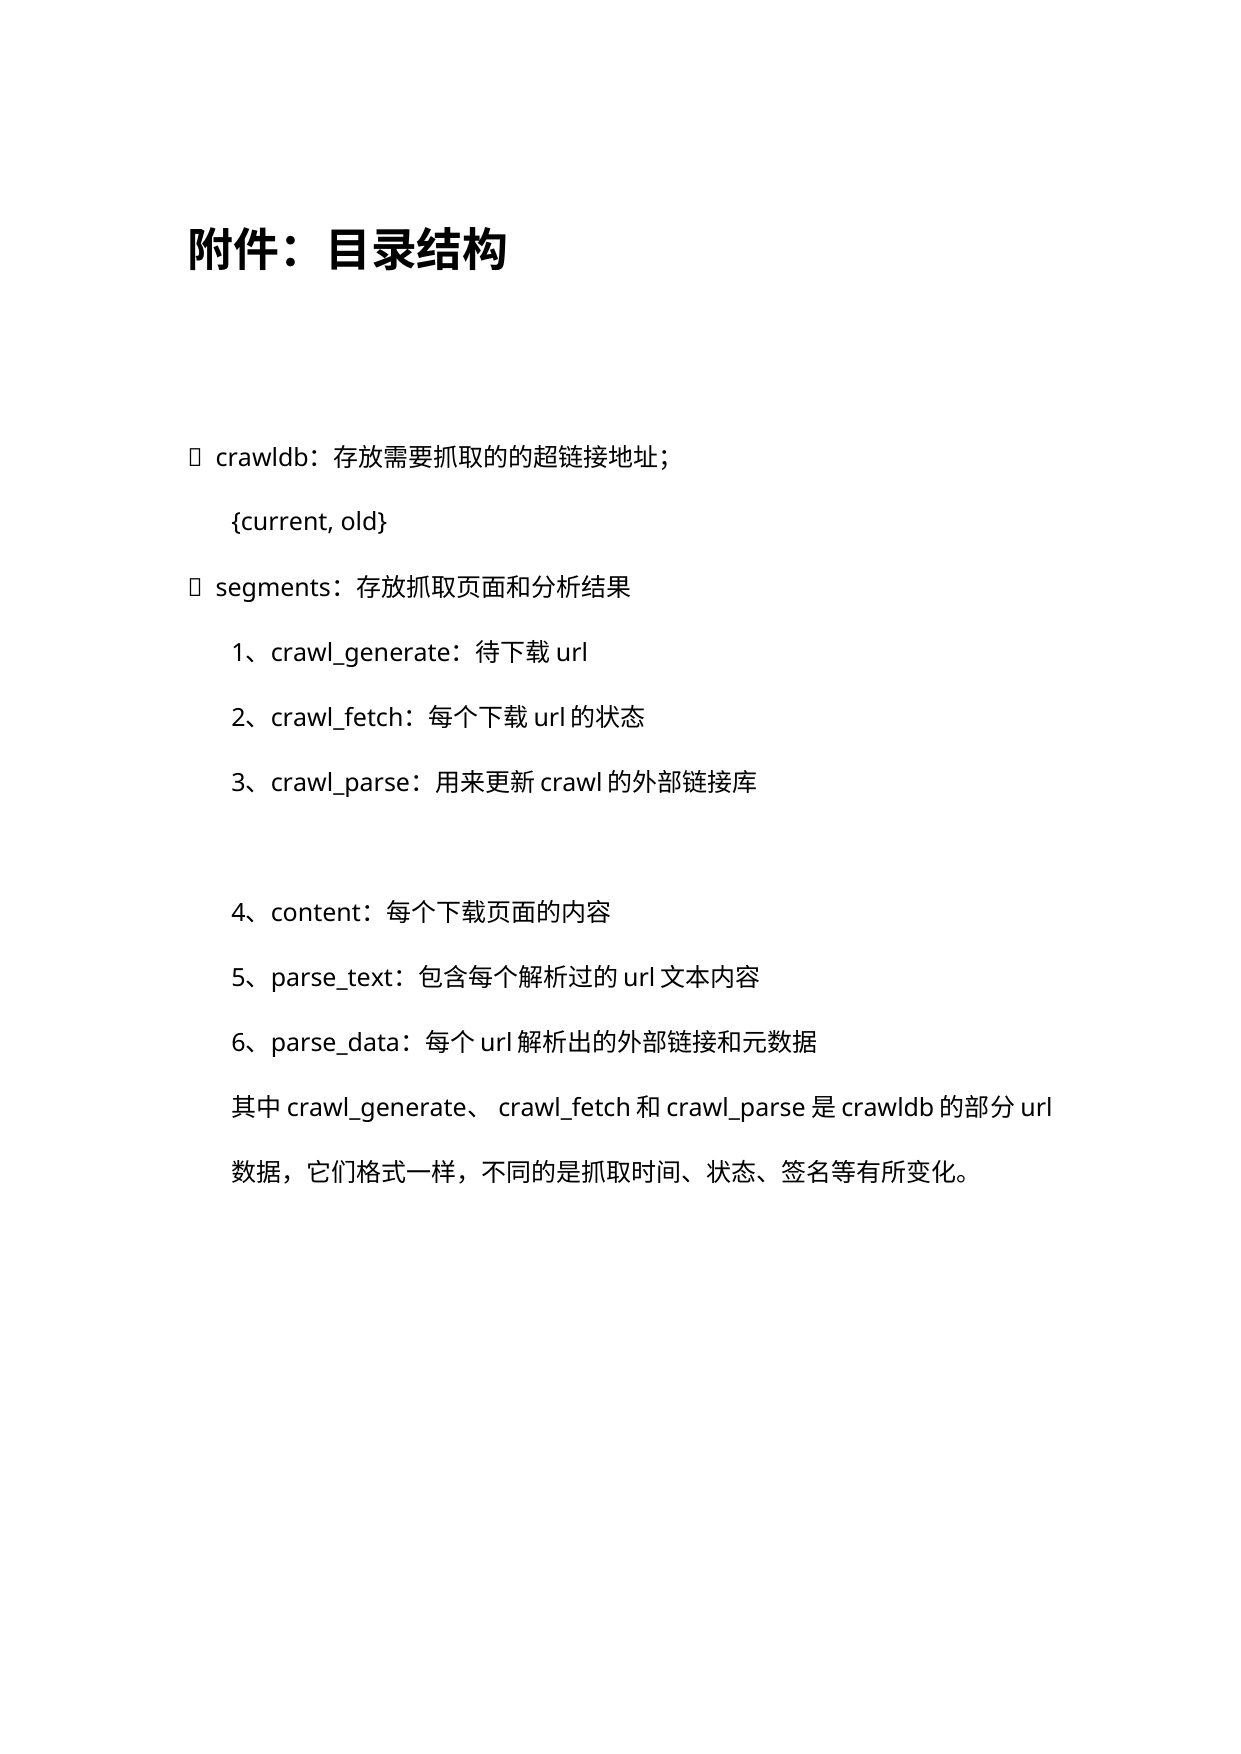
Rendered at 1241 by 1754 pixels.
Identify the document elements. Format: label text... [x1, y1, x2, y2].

text 2、crawl_fetch：每个下载url的状态 [231, 683, 1053, 748]
text 6、parse_data：每个url解析出的外部链接和元数据 [231, 1008, 1053, 1073]
text  crawldb：存放需要抓取的的超链接地址； [187, 423, 1053, 488]
text 3、crawl_parse：用来更新crawl的外部链接库 [231, 748, 1053, 813]
text 5、parse_text：包含每个解析过的url文本内容 [231, 943, 1053, 1008]
subtitle 附件：目录结构 [187, 197, 1053, 295]
text 4、content：每个下载页面的内容 [231, 878, 1053, 943]
text {current, old} [231, 488, 1053, 553]
text  segments：存放抓取页面和分析结果 [187, 553, 1053, 618]
text 其中crawl_generate、 crawl_fetch和crawl_parse是crawldb的部分url数据，它们格式一样，不同的是抓取时间、状态、签名等有所变化。 [231, 1073, 1053, 1203]
text 1、crawl_generate：待下载url [231, 618, 1053, 683]
